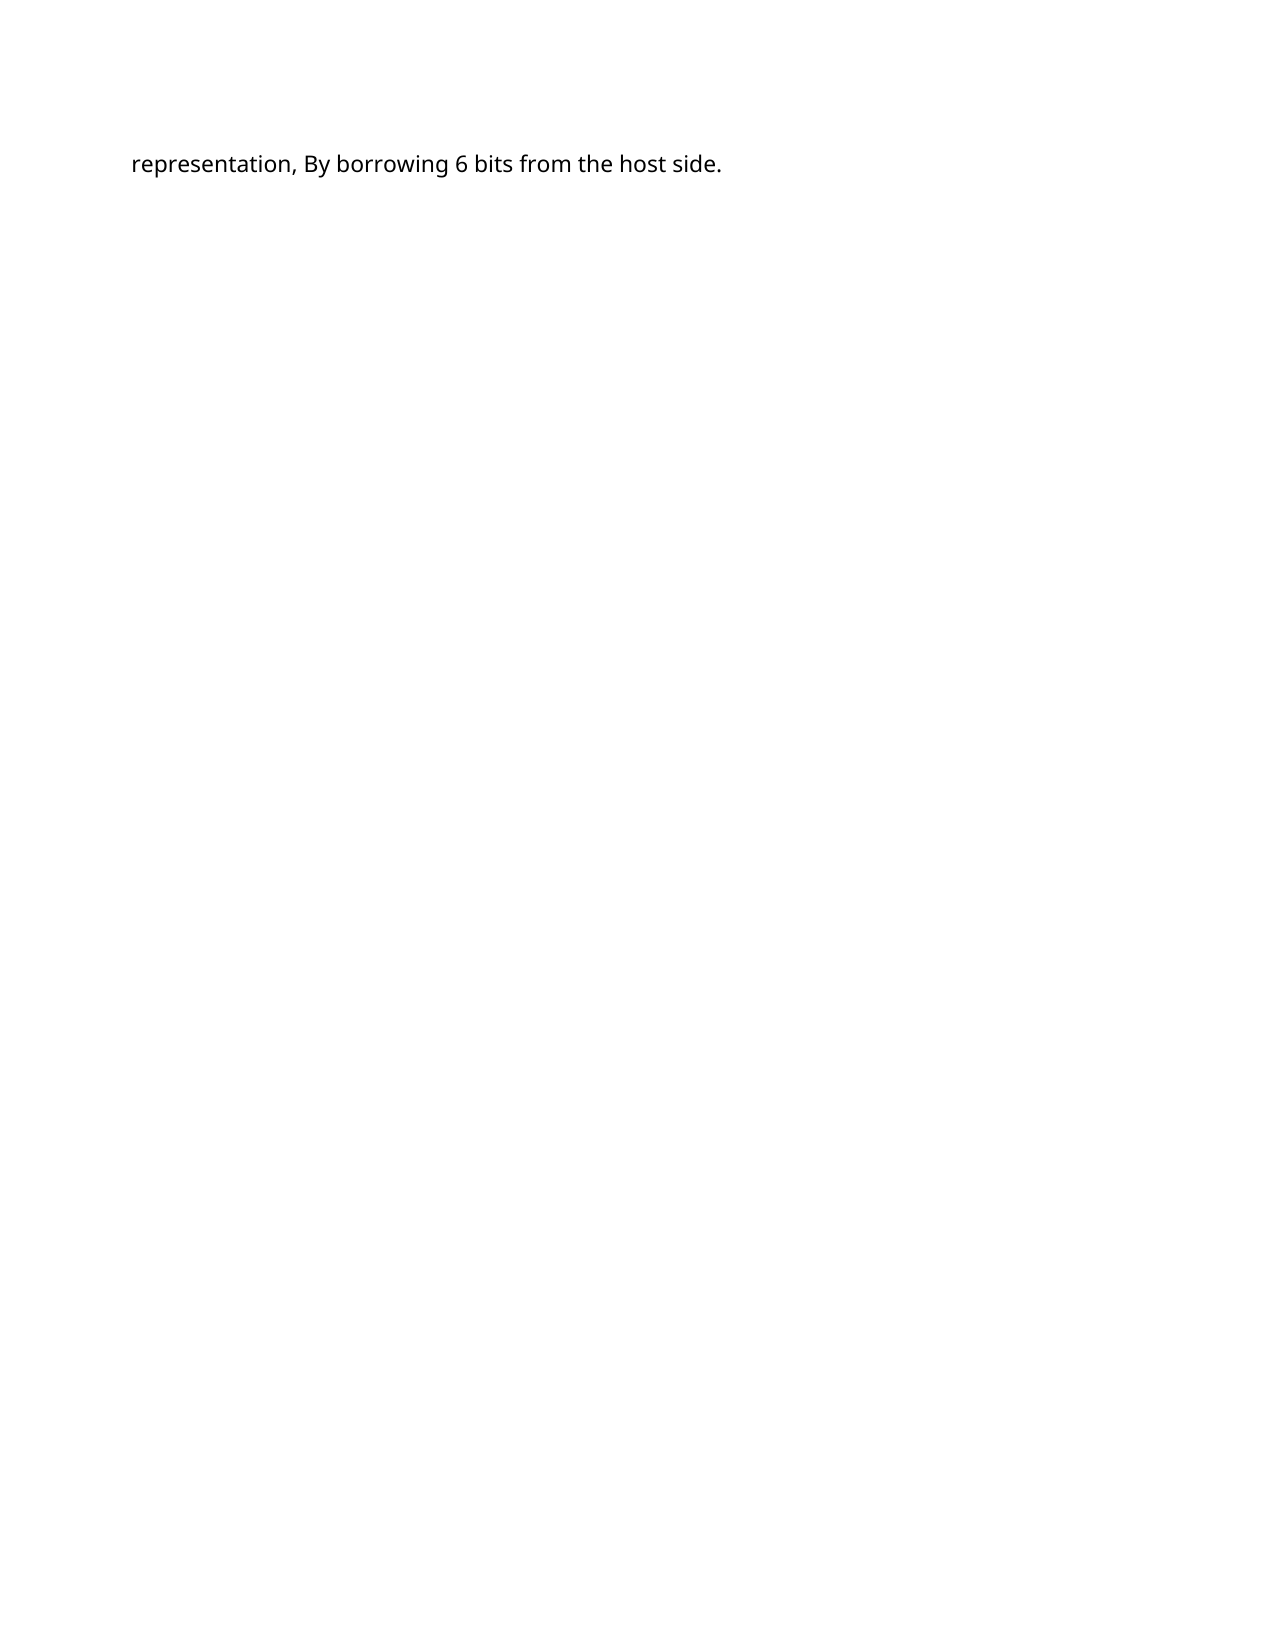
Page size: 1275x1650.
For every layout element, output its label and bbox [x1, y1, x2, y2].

text [131, 148, 1118, 179]
